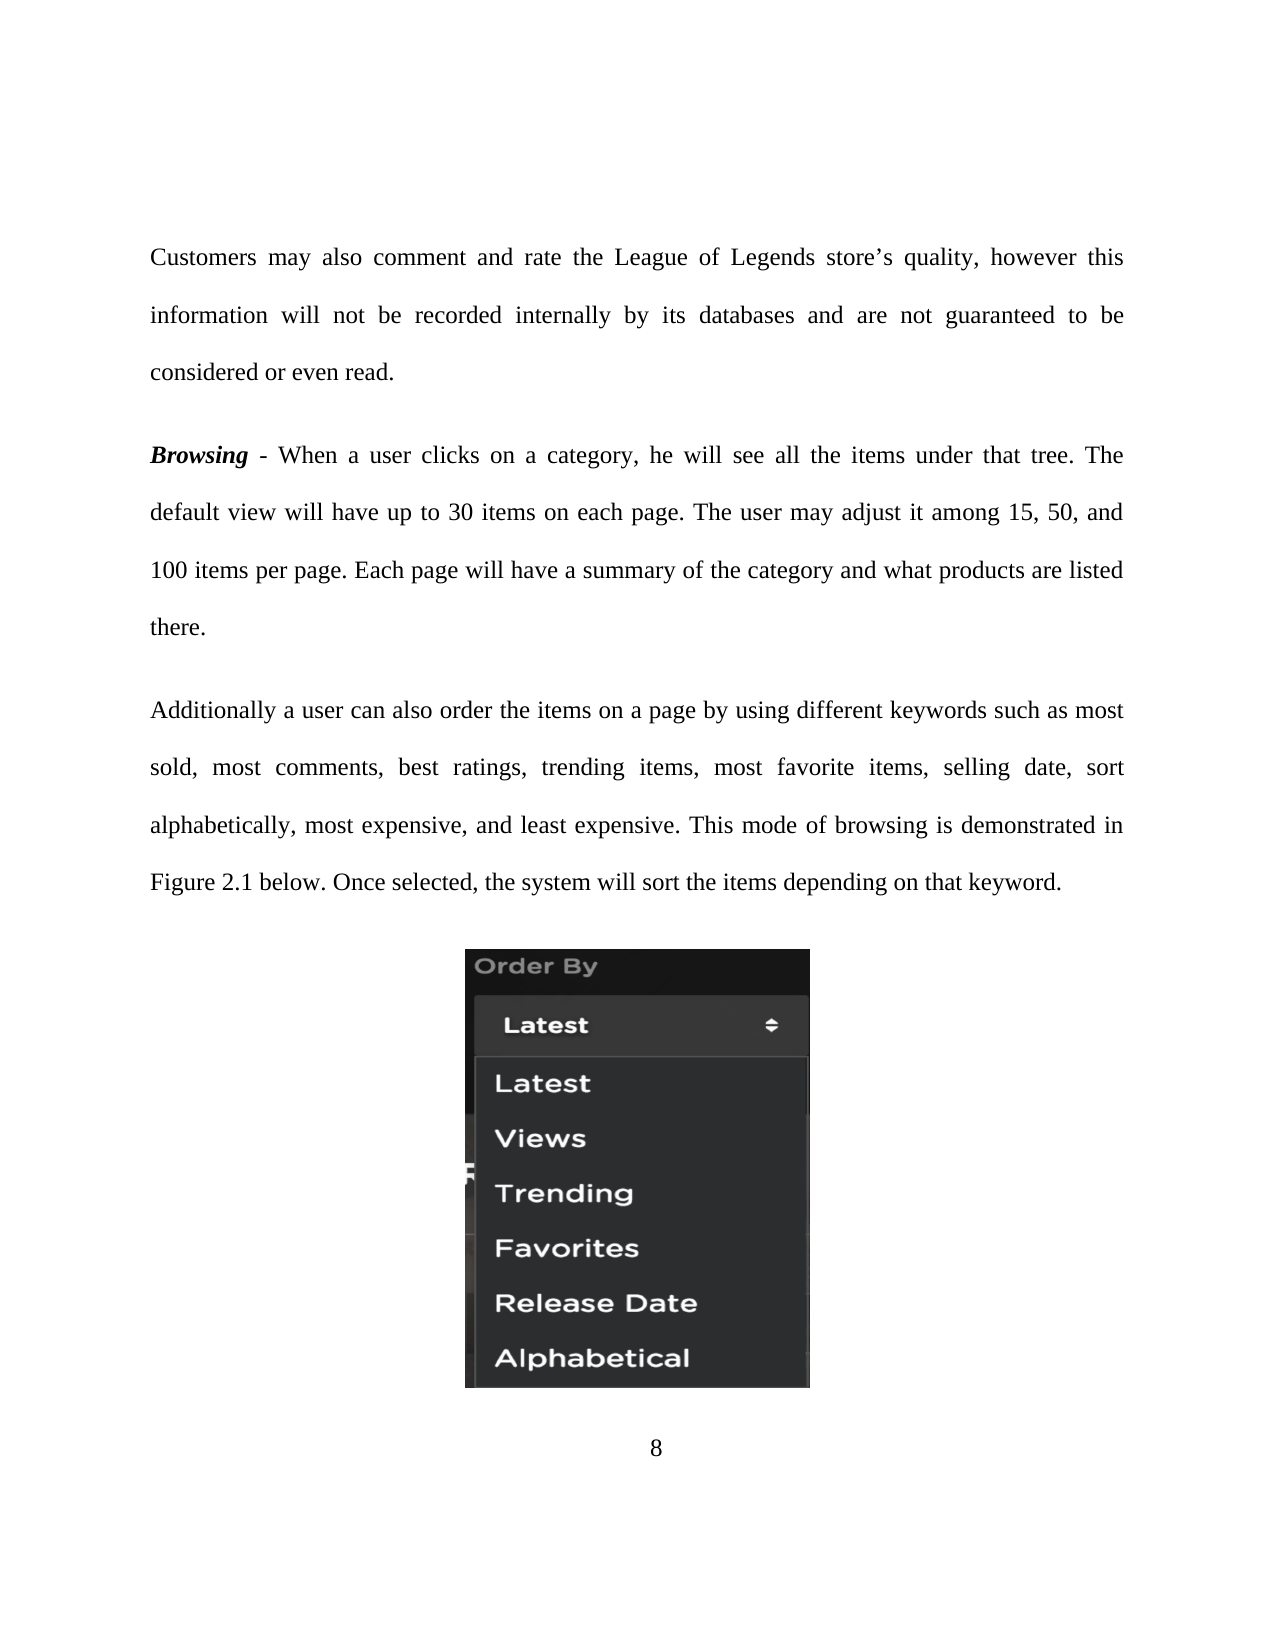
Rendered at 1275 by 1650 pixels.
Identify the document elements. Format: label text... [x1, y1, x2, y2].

picture [465, 949, 810, 1388]
text Additionally a user can also order the items on a page by using different keywords such as most sold, most comments, best ratings, trending items, most favorite items, selling date, sort alphabetically, most expensive, and least expensive. This mode of browsing is demonstrated in Figure 2.1 below. Once selected, the system will sort the items depending on that keyword. [150, 695, 1125, 896]
text Browsing - When a user clicks on a category, he will see all the items under that tree. The default view will have up to 30 items on each page. The user may adjust it among 15, 50, and 100 items per page. Each page will have a summary of the category and what products are listed there. [150, 440, 1125, 641]
